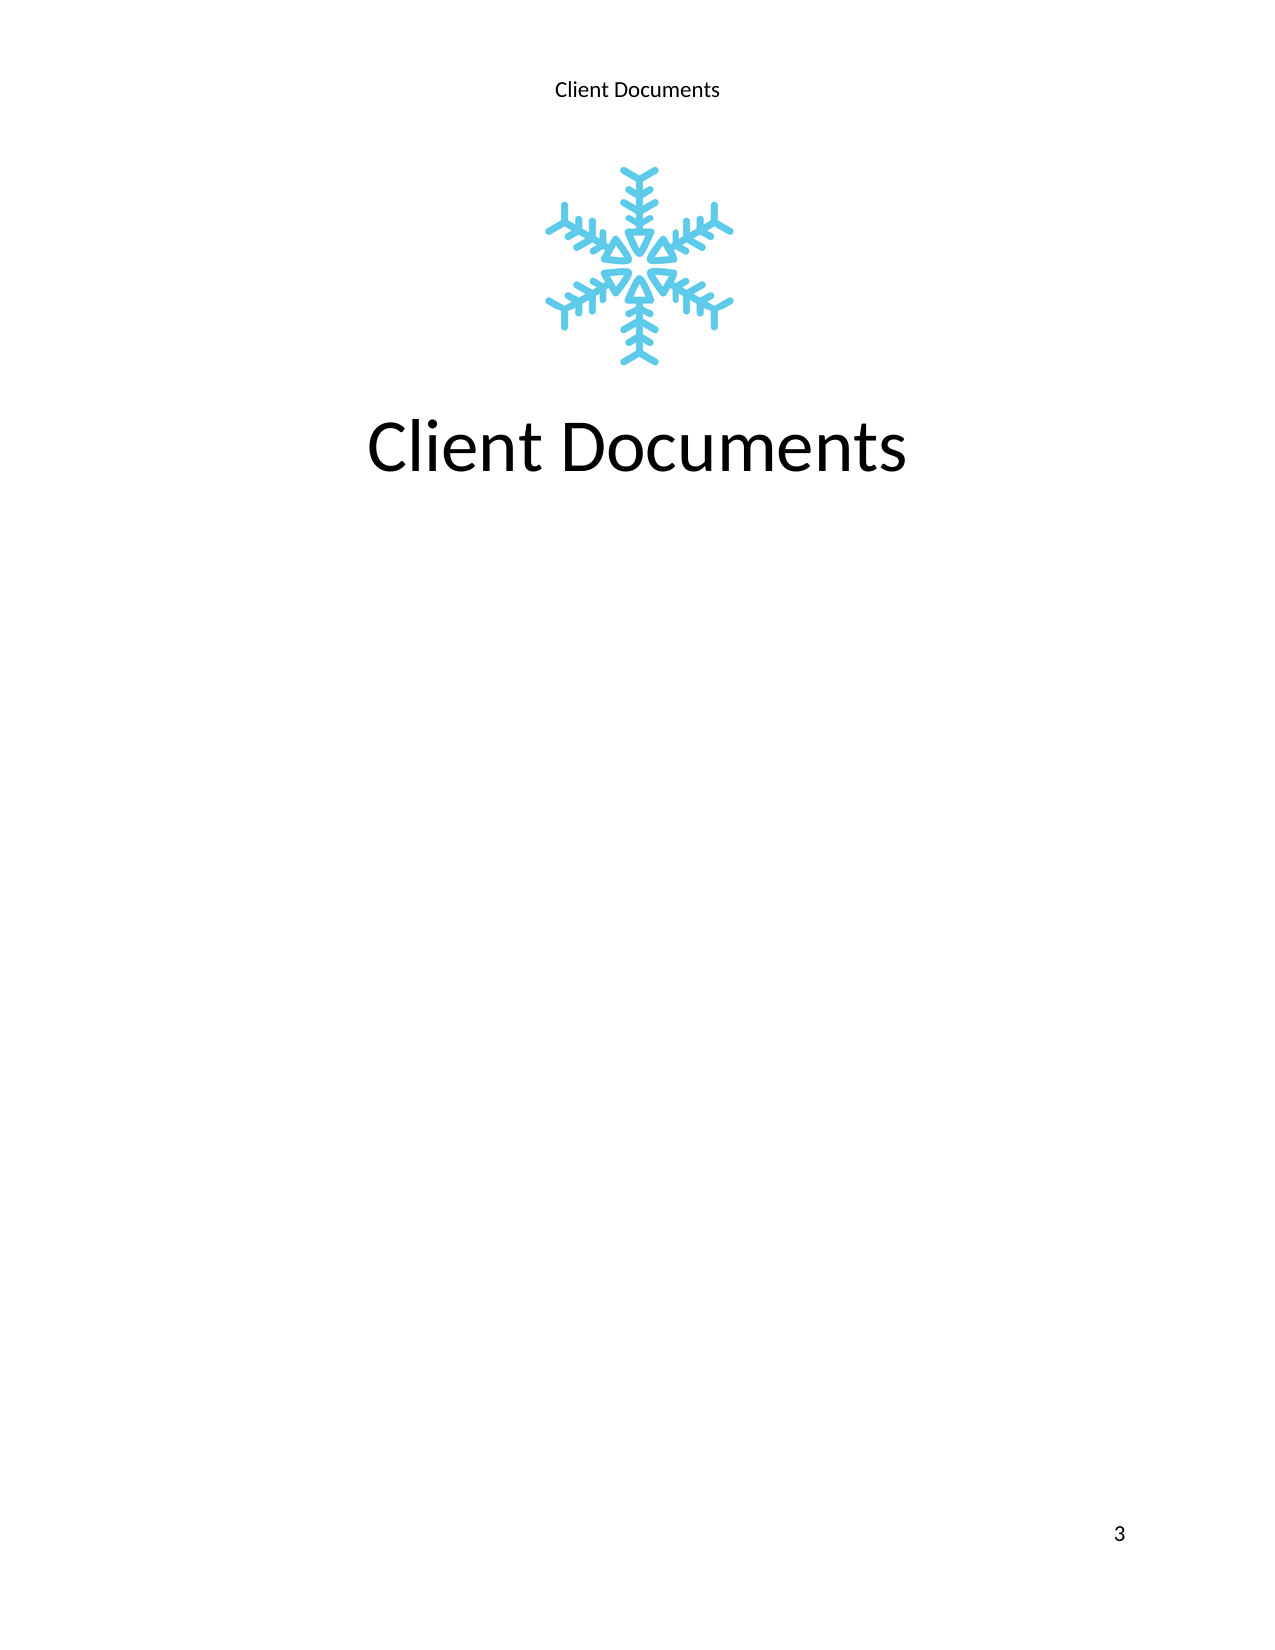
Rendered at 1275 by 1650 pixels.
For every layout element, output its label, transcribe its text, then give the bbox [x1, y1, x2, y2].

text Client Documents [150, 399, 1125, 491]
picture [369, 131, 907, 399]
